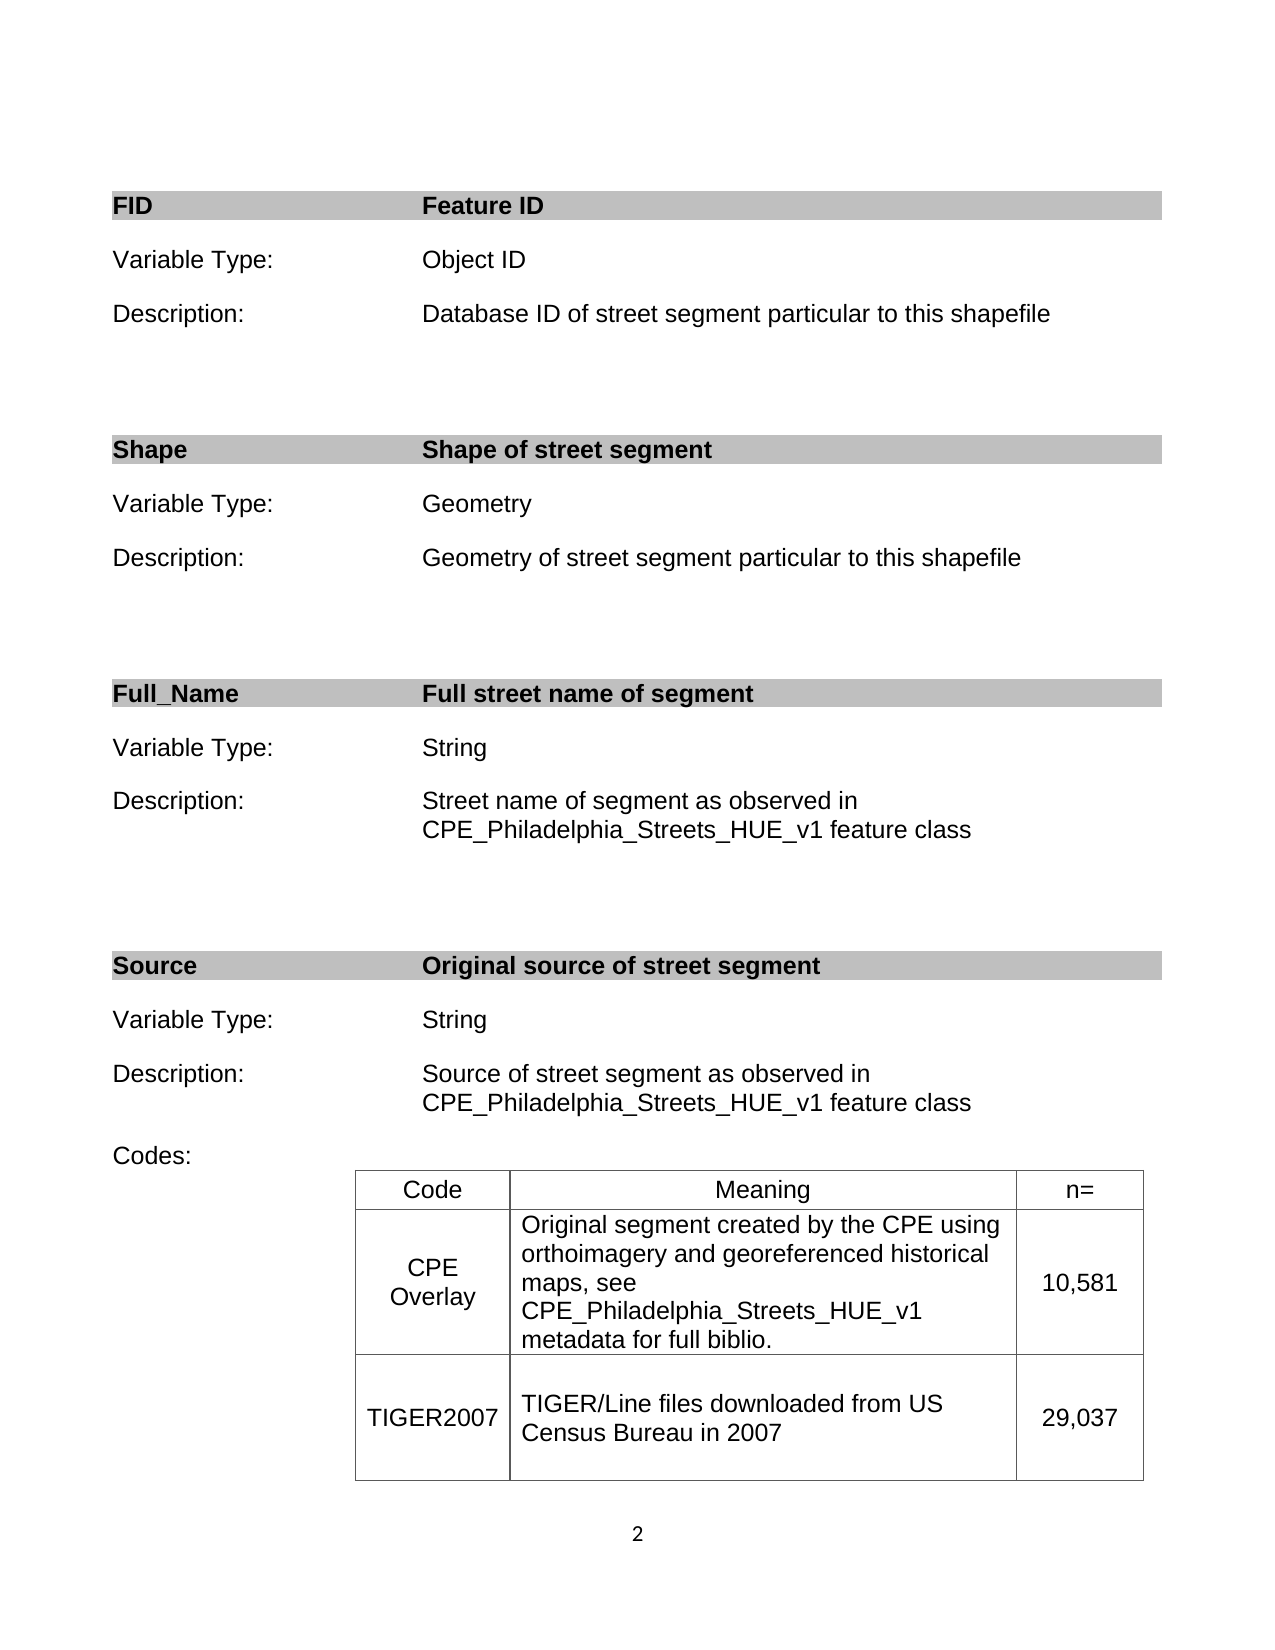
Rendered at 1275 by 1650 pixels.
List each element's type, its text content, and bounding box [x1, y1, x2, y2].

text Description: Street name of segment as observed in CPE_Philadelphia_Streets_HUE_v1 feature class [112, 786, 1162, 844]
text Shape Shape of street segment [112, 435, 1162, 464]
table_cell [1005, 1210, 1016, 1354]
text Variable Type: Object ID [112, 245, 1162, 274]
text Variable Type: String [112, 1005, 1162, 1034]
text Codes: [112, 1141, 1162, 1170]
table_cell CPE Overlay [356, 1210, 509, 1354]
text Description: Geometry of street segment particular to this shapefile [112, 542, 1162, 571]
table_header n= [1017, 1171, 1143, 1209]
text Description: Database ID of street segment particular to this shapefile [112, 299, 1162, 327]
text Description: Source of street segment as observed in CPE_Philadelphia_Streets_HUE_v1 feature class [112, 1059, 1162, 1116]
table_cell 29,037 [1017, 1355, 1143, 1480]
text Variable Type: String [112, 732, 1162, 761]
table_header Meaning [511, 1171, 1016, 1209]
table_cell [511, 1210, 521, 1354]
text FID Feature ID [112, 191, 1162, 220]
table_cell 10,581 [1017, 1210, 1143, 1354]
text Full_Name Full street name of segment [112, 679, 1162, 707]
table_cell TIGER/Line files downloaded from US Census Bureau in 2007 [511, 1355, 1016, 1480]
text Source Original source of street segment [112, 951, 1162, 980]
text Variable Type: Geometry [112, 489, 1162, 517]
table_cell TIGER2007 [356, 1355, 509, 1480]
table_header Code [356, 1171, 509, 1209]
